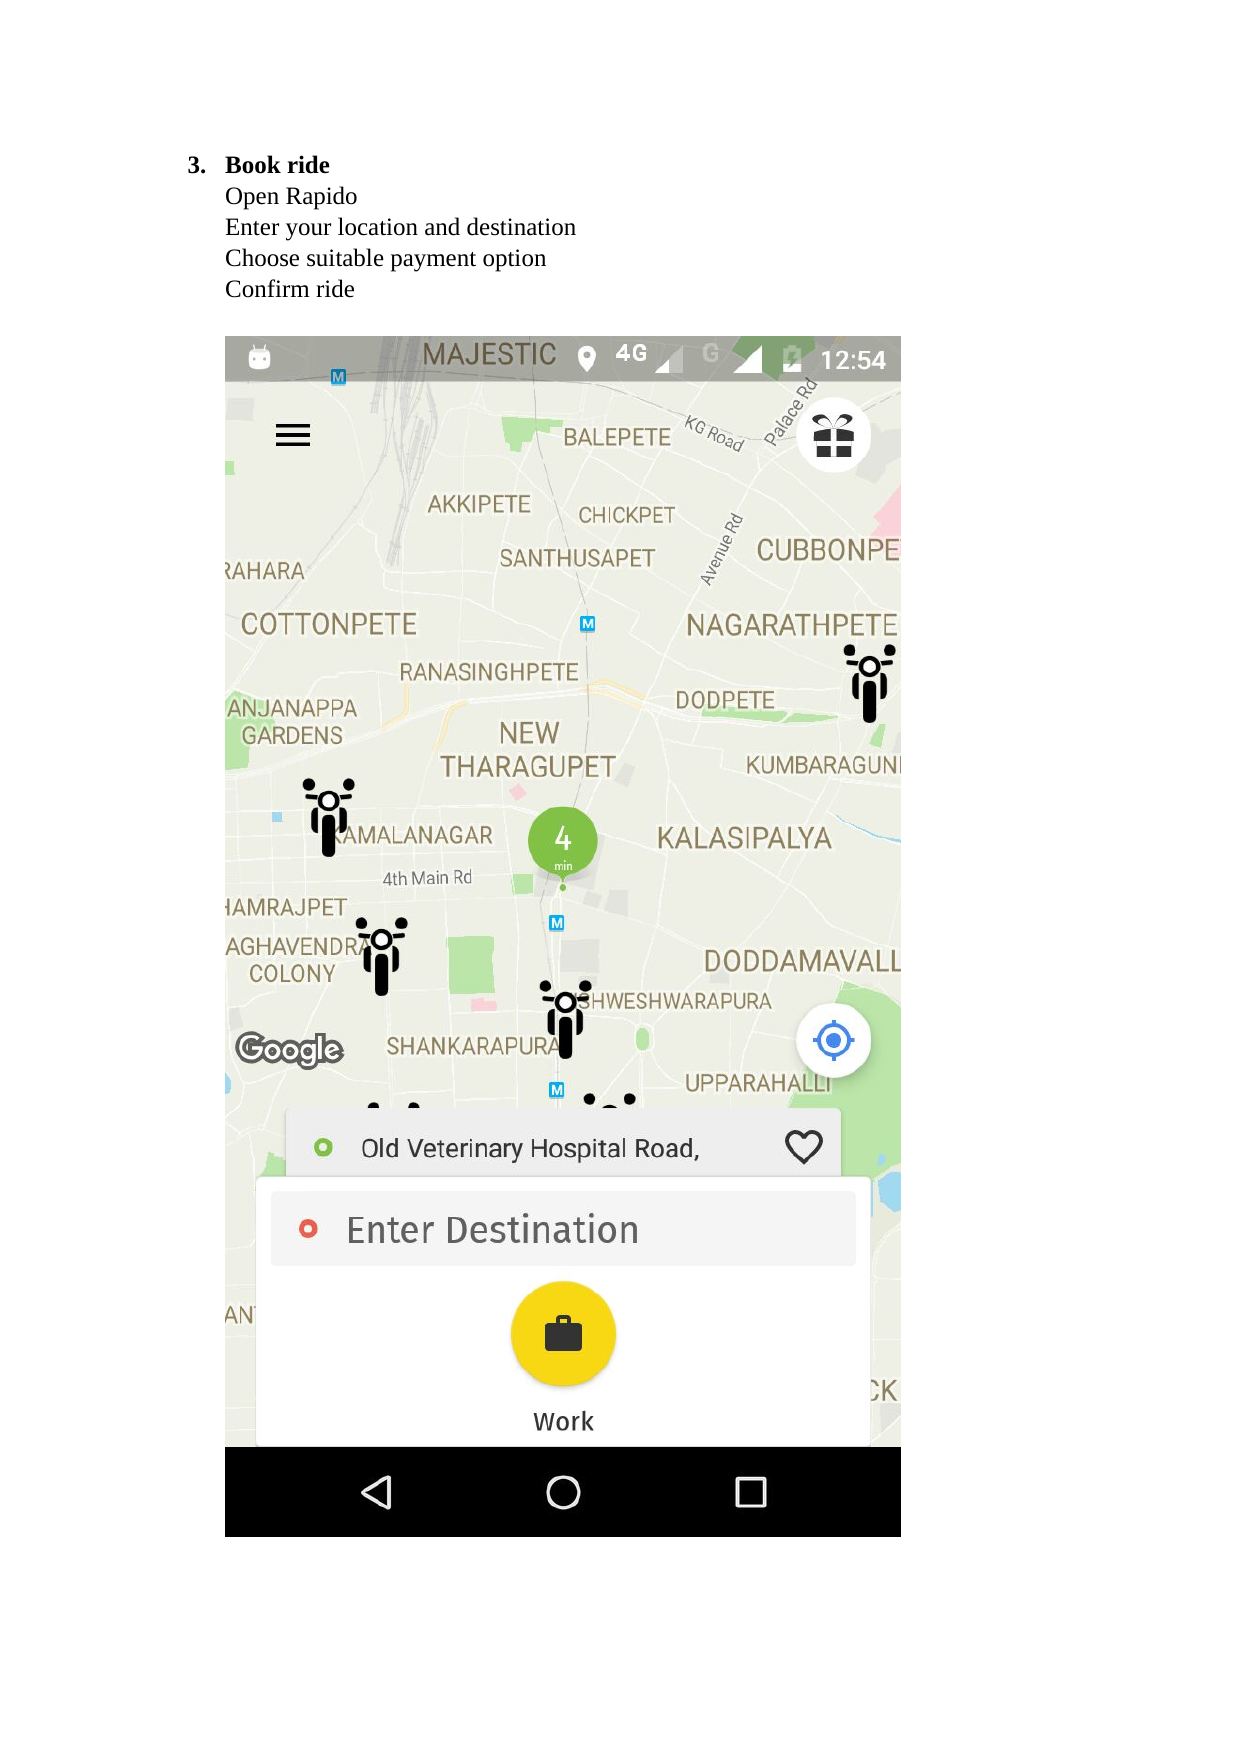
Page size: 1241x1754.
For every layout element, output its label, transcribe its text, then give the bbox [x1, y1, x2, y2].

list Book ride [187, 150, 1090, 179]
picture [225, 336, 901, 1537]
list Open Rapido [225, 181, 1090, 210]
list Enter your location and destination [225, 212, 1090, 241]
list Choose suitable payment option [225, 243, 1090, 272]
list Confirm ride [225, 274, 1090, 303]
